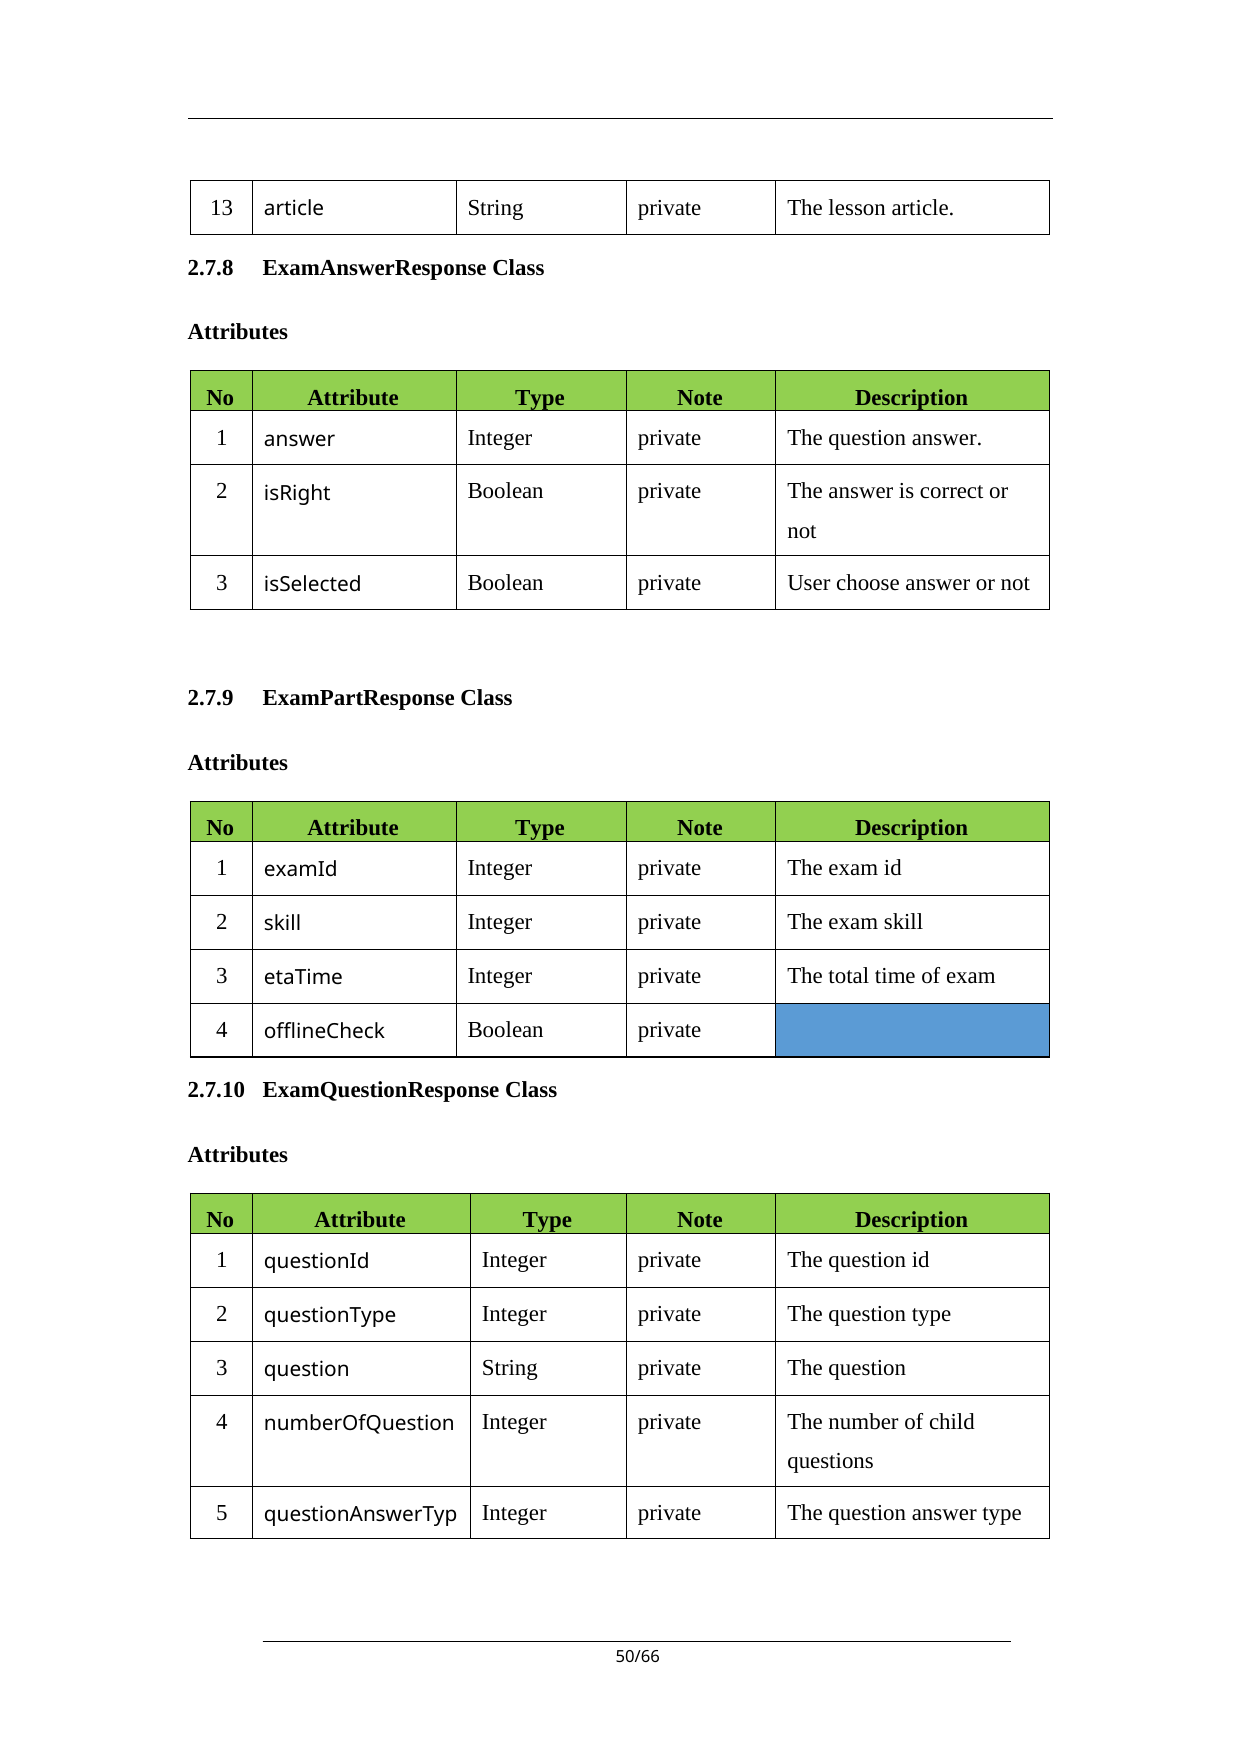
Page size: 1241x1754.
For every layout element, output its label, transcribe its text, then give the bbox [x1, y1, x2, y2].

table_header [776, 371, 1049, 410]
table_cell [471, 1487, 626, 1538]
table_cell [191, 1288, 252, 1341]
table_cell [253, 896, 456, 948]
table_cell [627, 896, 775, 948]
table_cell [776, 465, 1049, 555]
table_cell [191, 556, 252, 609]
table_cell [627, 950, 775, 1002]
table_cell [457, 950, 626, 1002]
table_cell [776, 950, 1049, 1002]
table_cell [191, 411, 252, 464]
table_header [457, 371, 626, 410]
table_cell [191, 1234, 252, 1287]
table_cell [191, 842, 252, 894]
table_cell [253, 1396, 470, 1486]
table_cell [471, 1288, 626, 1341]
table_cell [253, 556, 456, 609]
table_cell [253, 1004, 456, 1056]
subtitle ExamAnswerResponse Class [187, 254, 1053, 280]
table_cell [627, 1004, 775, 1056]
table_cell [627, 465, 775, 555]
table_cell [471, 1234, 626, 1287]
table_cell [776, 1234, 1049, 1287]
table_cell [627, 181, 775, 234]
subtitle Attributes [187, 749, 1053, 775]
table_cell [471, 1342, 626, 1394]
subtitle ExamPartResponse Class [187, 684, 1053, 711]
subtitle ExamQuestionResponse Class [187, 1076, 1053, 1103]
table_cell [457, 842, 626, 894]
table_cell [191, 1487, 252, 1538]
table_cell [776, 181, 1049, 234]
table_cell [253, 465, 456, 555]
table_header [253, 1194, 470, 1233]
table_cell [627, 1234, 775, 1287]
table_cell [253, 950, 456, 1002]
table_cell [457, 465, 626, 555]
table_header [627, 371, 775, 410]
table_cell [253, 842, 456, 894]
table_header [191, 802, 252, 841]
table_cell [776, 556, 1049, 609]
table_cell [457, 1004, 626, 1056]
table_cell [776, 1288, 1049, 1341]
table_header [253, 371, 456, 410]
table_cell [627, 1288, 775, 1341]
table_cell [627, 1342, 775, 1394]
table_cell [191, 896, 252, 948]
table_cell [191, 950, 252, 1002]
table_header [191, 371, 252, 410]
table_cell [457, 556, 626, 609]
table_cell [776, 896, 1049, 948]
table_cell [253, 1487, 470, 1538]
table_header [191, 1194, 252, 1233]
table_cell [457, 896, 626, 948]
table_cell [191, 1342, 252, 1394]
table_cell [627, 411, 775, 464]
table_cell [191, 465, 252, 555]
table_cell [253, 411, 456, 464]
subtitle Attributes [187, 318, 1053, 344]
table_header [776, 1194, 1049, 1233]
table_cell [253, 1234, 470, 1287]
subtitle Attributes [187, 1141, 1053, 1167]
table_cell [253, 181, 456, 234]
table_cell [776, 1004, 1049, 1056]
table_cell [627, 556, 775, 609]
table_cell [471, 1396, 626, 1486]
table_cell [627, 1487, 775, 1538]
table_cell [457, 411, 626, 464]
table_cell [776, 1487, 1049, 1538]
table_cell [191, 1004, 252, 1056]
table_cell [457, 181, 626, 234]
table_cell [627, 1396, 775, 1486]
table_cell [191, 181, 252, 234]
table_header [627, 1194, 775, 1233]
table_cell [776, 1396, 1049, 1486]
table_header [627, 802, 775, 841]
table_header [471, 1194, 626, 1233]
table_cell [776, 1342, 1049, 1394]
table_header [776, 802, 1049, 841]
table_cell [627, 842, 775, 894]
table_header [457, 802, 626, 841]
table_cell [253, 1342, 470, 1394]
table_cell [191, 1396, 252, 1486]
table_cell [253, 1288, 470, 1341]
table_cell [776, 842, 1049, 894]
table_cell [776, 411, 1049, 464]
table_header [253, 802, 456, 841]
